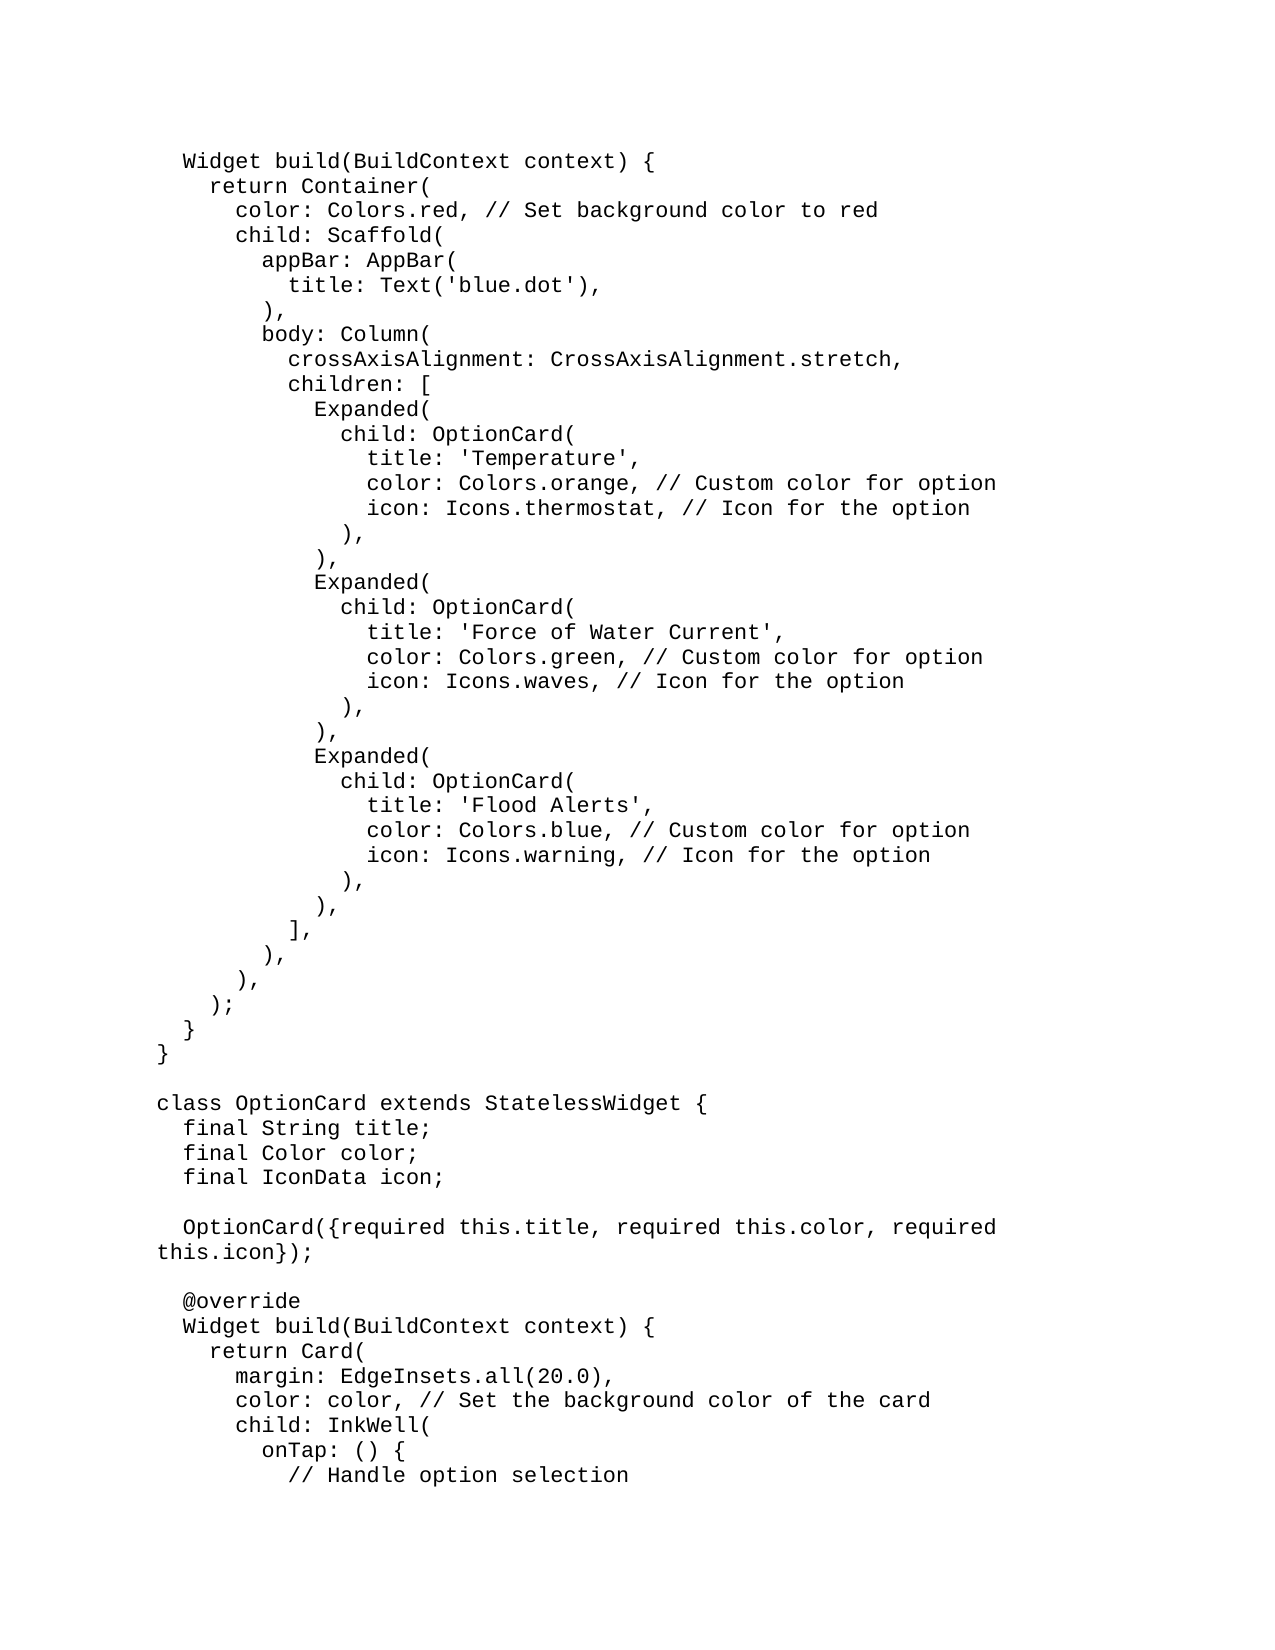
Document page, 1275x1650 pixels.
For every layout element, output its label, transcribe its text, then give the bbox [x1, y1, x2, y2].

text return Card( [156, 1340, 1118, 1365]
text child: Scaffold( [156, 224, 1118, 249]
text ), [156, 695, 1118, 720]
text ), [156, 869, 1118, 894]
text title: 'Temperature', [156, 447, 1118, 472]
text Widget build(BuildContext context) { [156, 1315, 1118, 1340]
text Expanded( [156, 571, 1118, 596]
text Expanded( [156, 398, 1118, 423]
text margin: EdgeInsets.all(20.0), [156, 1365, 1118, 1389]
text children: [ [156, 373, 1118, 398]
text color: Colors.blue, // Custom color for option [156, 819, 1118, 844]
text icon: Icons.warning, // Icon for the option [156, 844, 1118, 869]
text child: OptionCard( [156, 423, 1118, 447]
text color: Colors.orange, // Custom color for option [156, 472, 1118, 497]
text ], [156, 918, 1118, 943]
text } [156, 1042, 1118, 1067]
text class OptionCard extends StatelessWidget { [156, 1092, 1118, 1117]
text icon: Icons.waves, // Icon for the option [156, 671, 1118, 695]
text // Handle option selection [156, 1464, 1118, 1489]
text return Container( [156, 175, 1118, 199]
text ), [156, 299, 1118, 323]
text @override [156, 1290, 1118, 1315]
text Expanded( [156, 745, 1118, 770]
text final Color color; [156, 1142, 1118, 1166]
text ), [156, 968, 1118, 993]
text child: InkWell( [156, 1414, 1118, 1439]
text ); [156, 993, 1118, 1018]
text ), [156, 720, 1118, 745]
text title: 'Flood Alerts', [156, 794, 1118, 819]
text body: Column( [156, 323, 1118, 348]
text Widget build(BuildContext context) { [156, 150, 1118, 175]
text child: OptionCard( [156, 770, 1118, 794]
text final String title; [156, 1117, 1118, 1142]
text title: Text('blue.dot'), [156, 274, 1118, 299]
text ), [156, 547, 1118, 571]
text color: Colors.green, // Custom color for option [156, 646, 1118, 671]
text ), [156, 943, 1118, 968]
text color: color, // Set the background color of the card [156, 1389, 1118, 1414]
text child: OptionCard( [156, 596, 1118, 621]
text color: Colors.red, // Set background color to red [156, 199, 1118, 224]
text title: 'Force of Water Current', [156, 621, 1118, 646]
text } [156, 1018, 1118, 1042]
text OptionCard({required this.title, required this.color, required this.icon}); [156, 1216, 1118, 1266]
text ), [156, 522, 1118, 547]
text appBar: AppBar( [156, 249, 1118, 274]
text ), [156, 894, 1118, 918]
text onTap: () { [156, 1439, 1118, 1464]
text final IconData icon; [156, 1166, 1118, 1191]
text icon: Icons.thermostat, // Icon for the option [156, 497, 1118, 522]
text crossAxisAlignment: CrossAxisAlignment.stretch, [156, 348, 1118, 373]
